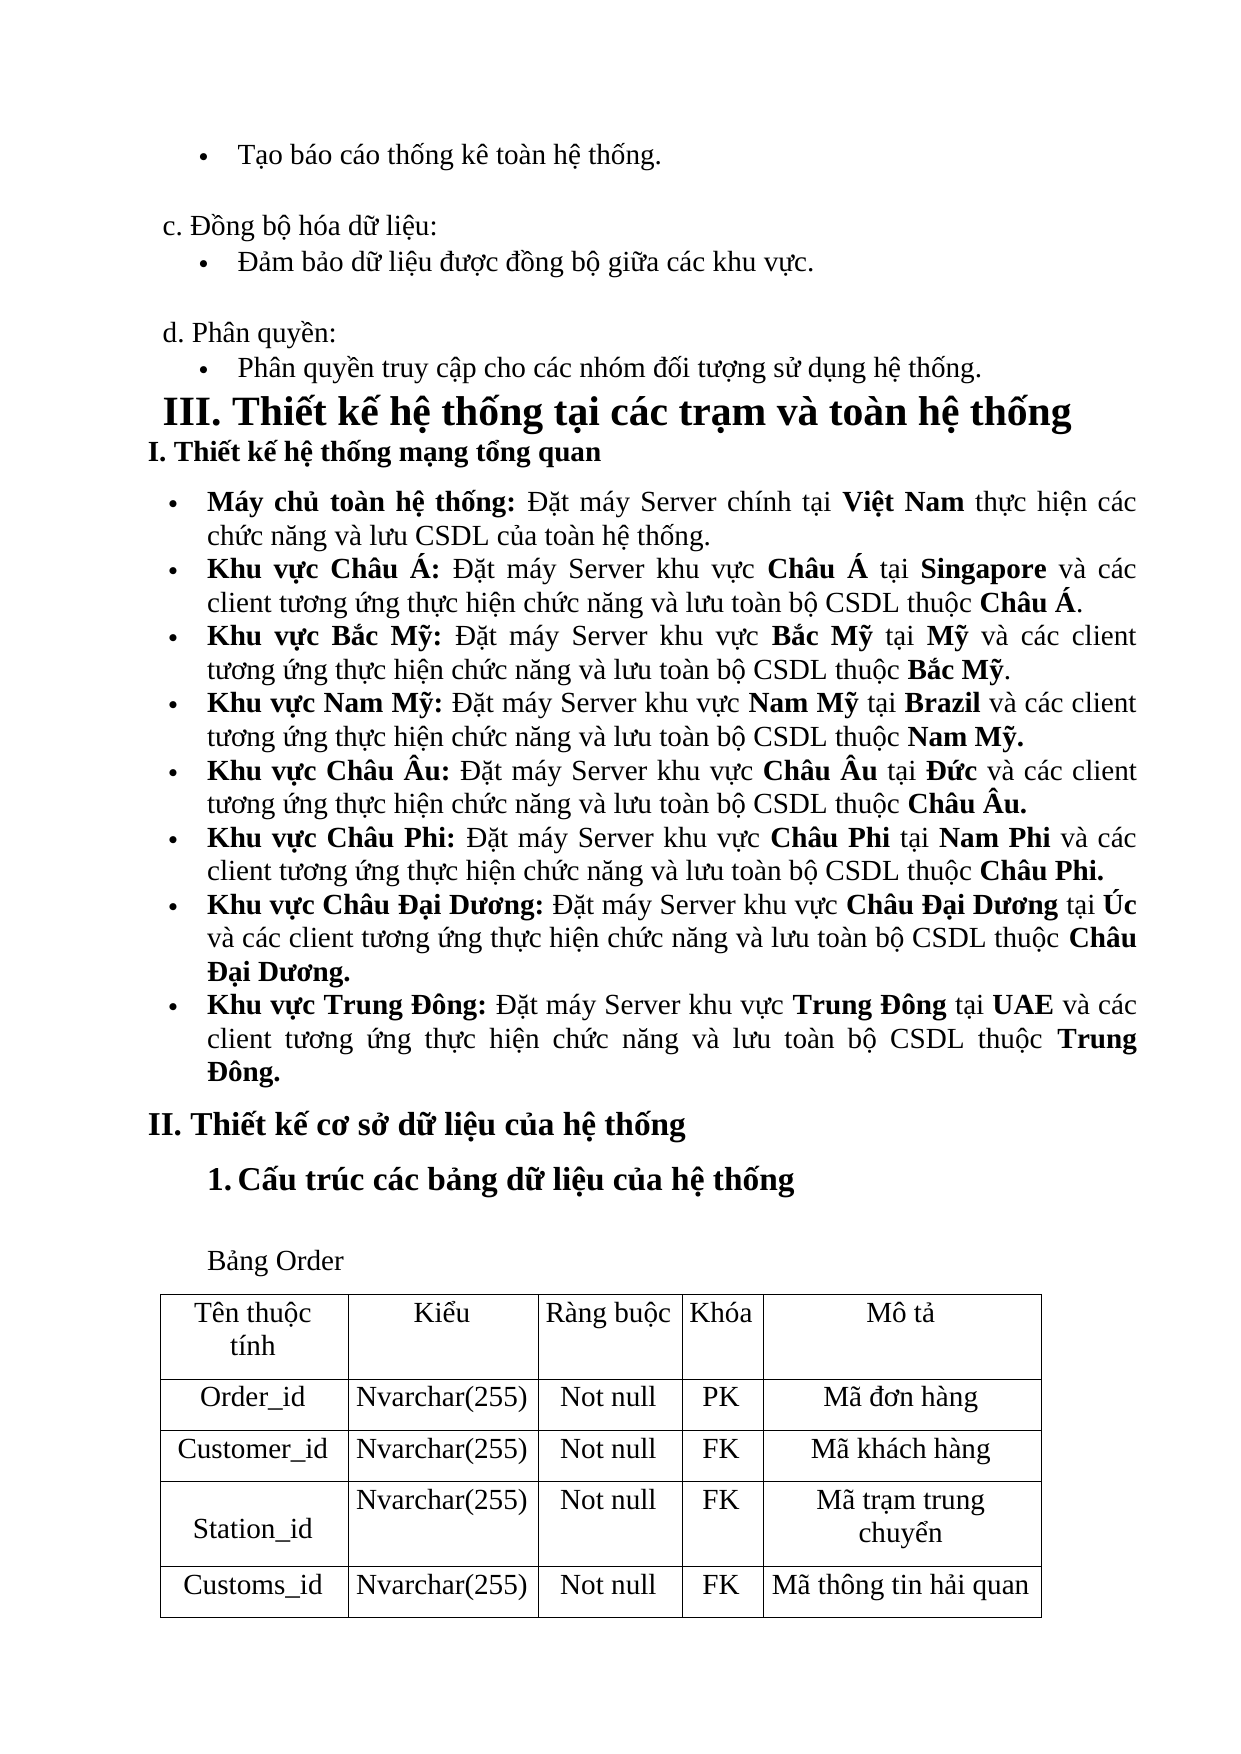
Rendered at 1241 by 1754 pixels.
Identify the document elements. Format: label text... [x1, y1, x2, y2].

table_cell FK [683, 1431, 763, 1481]
table_cell FK [683, 1567, 763, 1617]
table_cell Mã khách hàng [764, 1431, 1041, 1481]
text d. Phân quyền: [162, 315, 1137, 348]
table_cell Mã thông tin hải quan [764, 1567, 1041, 1617]
list Khu vực Châu Đại Dương: Đặt máy Server khu vực Châu Đại Dương tại Úc và các client tương ứng thực hiện chức năng và lưu toàn bộ CSDL thuộc Châu Đại Dương. [169, 887, 1137, 987]
list Máy chủ toàn hệ thống: Đặt máy Server chính tại Việt Nam thực hiện các chức năng và lưu CSDL của toàn hệ thống. [169, 484, 1137, 551]
table_cell Nvarchar(255) [349, 1380, 538, 1430]
table_cell Mã đơn hàng [764, 1380, 1041, 1430]
list Đảm bảo dữ liệu được đồng bộ giữa các khu vực. [200, 244, 1137, 277]
table_cell Not null [539, 1380, 682, 1430]
table_cell Not null [539, 1431, 682, 1481]
table_header Khóa [683, 1295, 763, 1378]
table_header Kiểu [349, 1295, 538, 1378]
list Khu vực Trung Đông: Đặt máy Server khu vực Trung Đông tại UAE và các client tương ứng thực hiện chức năng và lưu toàn bộ CSDL thuộc Trung Đông. [169, 987, 1137, 1088]
text III. Thiết kế hệ thống tại các trạm và toàn hệ thống [162, 386, 1137, 434]
table_cell Station_id [161, 1482, 348, 1566]
table_cell PK [683, 1380, 763, 1430]
table_header Tên thuộc tính [161, 1295, 348, 1378]
list Khu vực Bắc Mỹ: Đặt máy Server khu vực Bắc Mỹ tại Mỹ và các client tương ứng thực hiện chức năng và lưu toàn bộ CSDL thuộc Bắc Mỹ. [169, 618, 1137, 686]
table_cell Mã trạm trung chuyển [764, 1482, 1041, 1566]
list Khu vực Châu Phi: Đặt máy Server khu vực Châu Phi tại Nam Phi và các client tương ứng thực hiện chức năng và lưu toàn bộ CSDL thuộc Châu Phi. [169, 820, 1137, 887]
text II. Thiết kế cơ sở dữ liệu của hệ thống [148, 1105, 1137, 1143]
table_header Mô tả [764, 1295, 1041, 1378]
table_cell Customs_id [161, 1567, 348, 1617]
list Khu vực Châu Âu: Đặt máy Server khu vực Châu Âu tại Đức và các client tương ứng thực hiện chức năng và lưu toàn bộ CSDL thuộc Châu Âu. [169, 753, 1137, 820]
list Khu vực Nam Mỹ: Đặt máy Server khu vực Nam Mỹ tại Brazil và các client tương ứng thực hiện chức năng và lưu toàn bộ CSDL thuộc Nam Mỹ. [169, 686, 1137, 753]
table_cell Customer_id [161, 1431, 348, 1481]
table_cell Not null [539, 1567, 682, 1617]
table_header Ràng buộc [539, 1295, 682, 1378]
list Khu vực Châu Á: Đặt máy Server khu vực Châu Á tại Singapore và các client tương ứng thực hiện chức năng và lưu toàn bộ CSDL thuộc Châu Á. [169, 551, 1137, 618]
list Tạo báo cáo thống kê toàn hệ thống. [200, 137, 1137, 170]
table_cell FK [683, 1482, 763, 1566]
text Bảng Order [207, 1243, 1137, 1277]
table_cell Nvarchar(255) [349, 1431, 538, 1481]
table_cell Nvarchar(255) [349, 1567, 538, 1617]
table_cell Order_id [161, 1380, 348, 1430]
table_cell Nvarchar(255) [349, 1482, 538, 1566]
text c. Đồng bộ hóa dữ liệu: [162, 208, 1137, 242]
table_cell Not null [539, 1482, 682, 1566]
list Cấu trúc các bảng dữ liệu của hệ thống [207, 1160, 1137, 1198]
text I. Thiết kế hệ thống mạng tổng quan [148, 434, 1137, 468]
list Phân quyền truy cập cho các nhóm đối tượng sử dụng hệ thống. [200, 351, 1137, 384]
